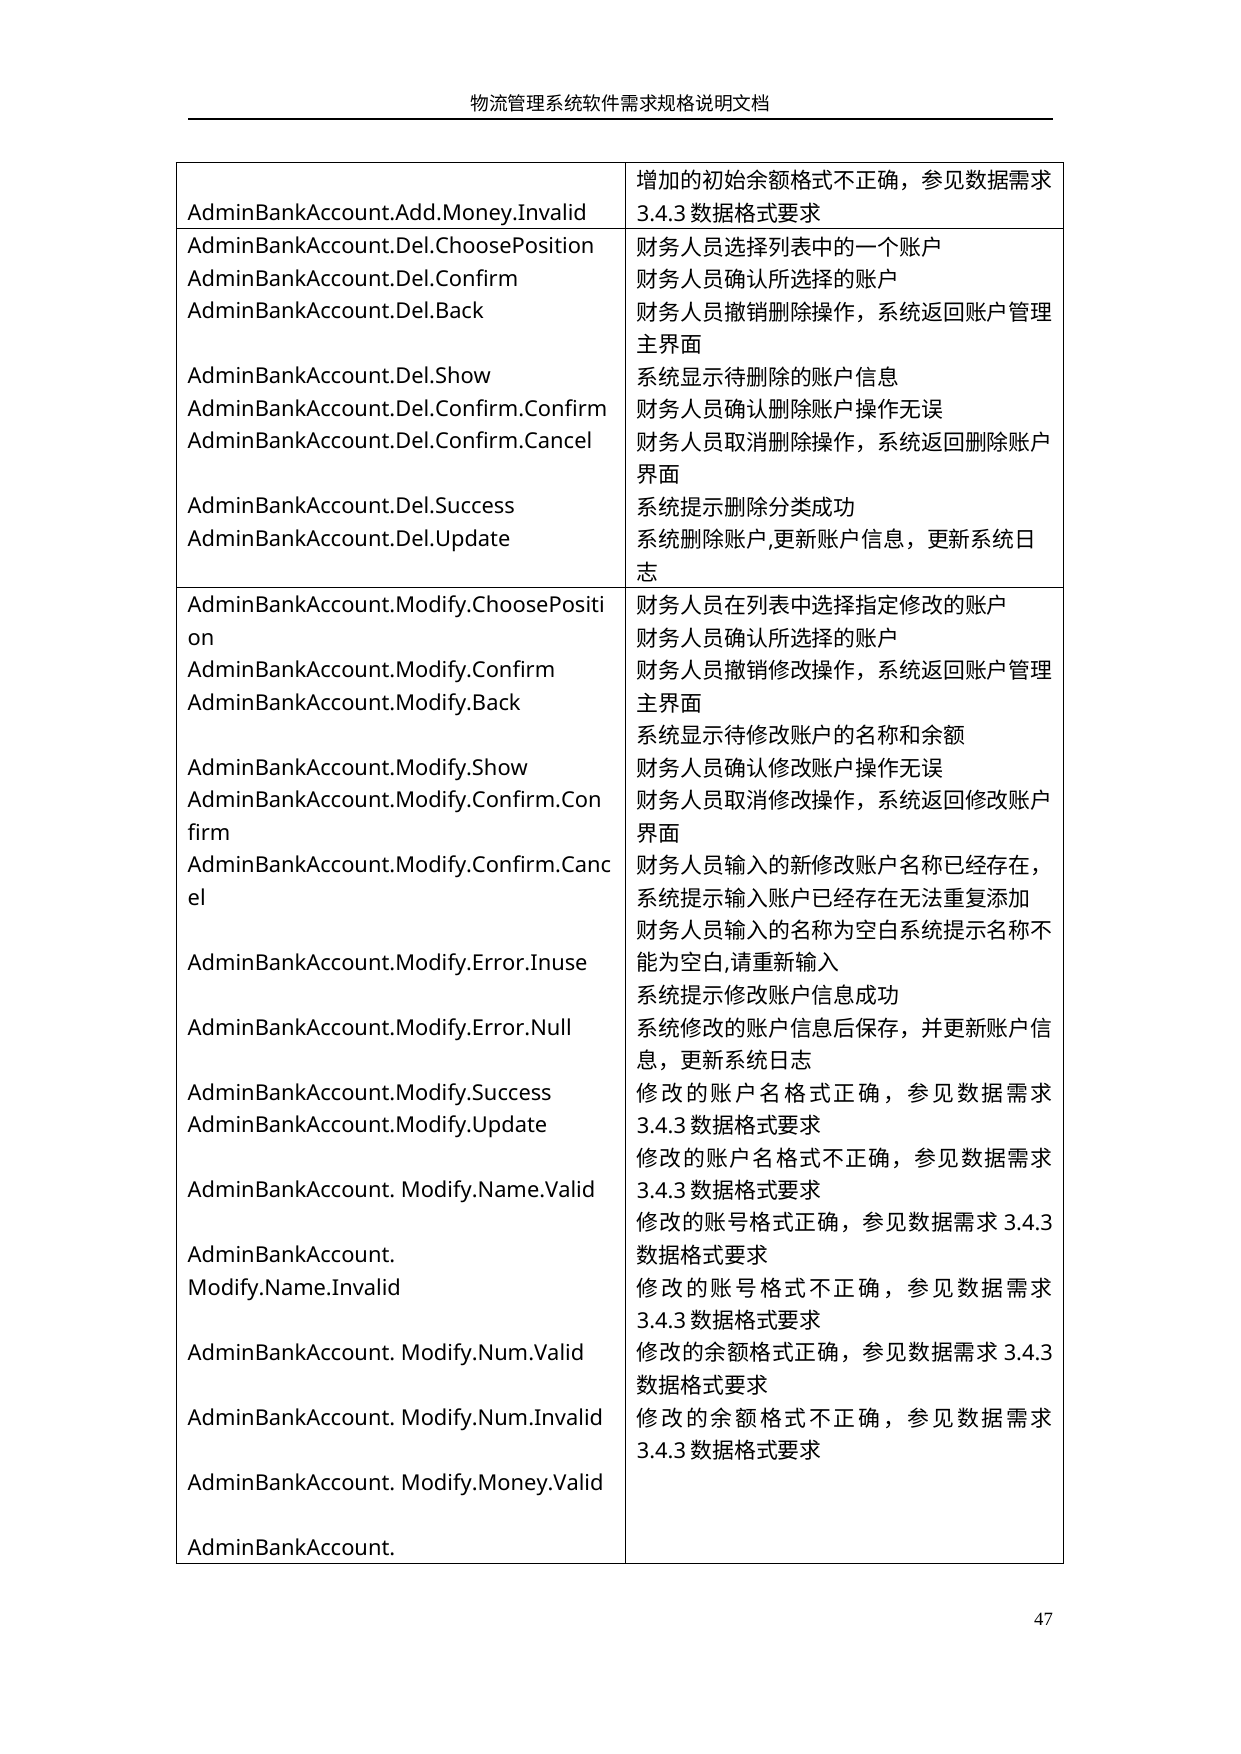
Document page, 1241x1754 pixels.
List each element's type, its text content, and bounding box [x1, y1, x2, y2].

table_cell AdminBankAccount.Del.ChoosePosition AdminBankAccount.Del.Confirm AdminBankAccount.Del.Back AdminBankAccount.Del.Show AdminBankAccount.Del.Confirm.Confirm AdminBankAccount.Del.Confirm.Cancel AdminBankAccount.Del.Success AdminBankAccount.Del.Update [177, 229, 625, 587]
table_cell 财务人员选择列表中的一个账户 财务人员确认所选择的账户 财务人员撤销删除操作，系统返回账户管理主界面 系统显示待删除的账户信息 财务人员确认删除账户操作无误 财务人员取消删除操作，系统返回删除账户界面 系统提示删除分类成功 系统删除账户,更新账户信息，更新系统日志 [626, 229, 1063, 587]
